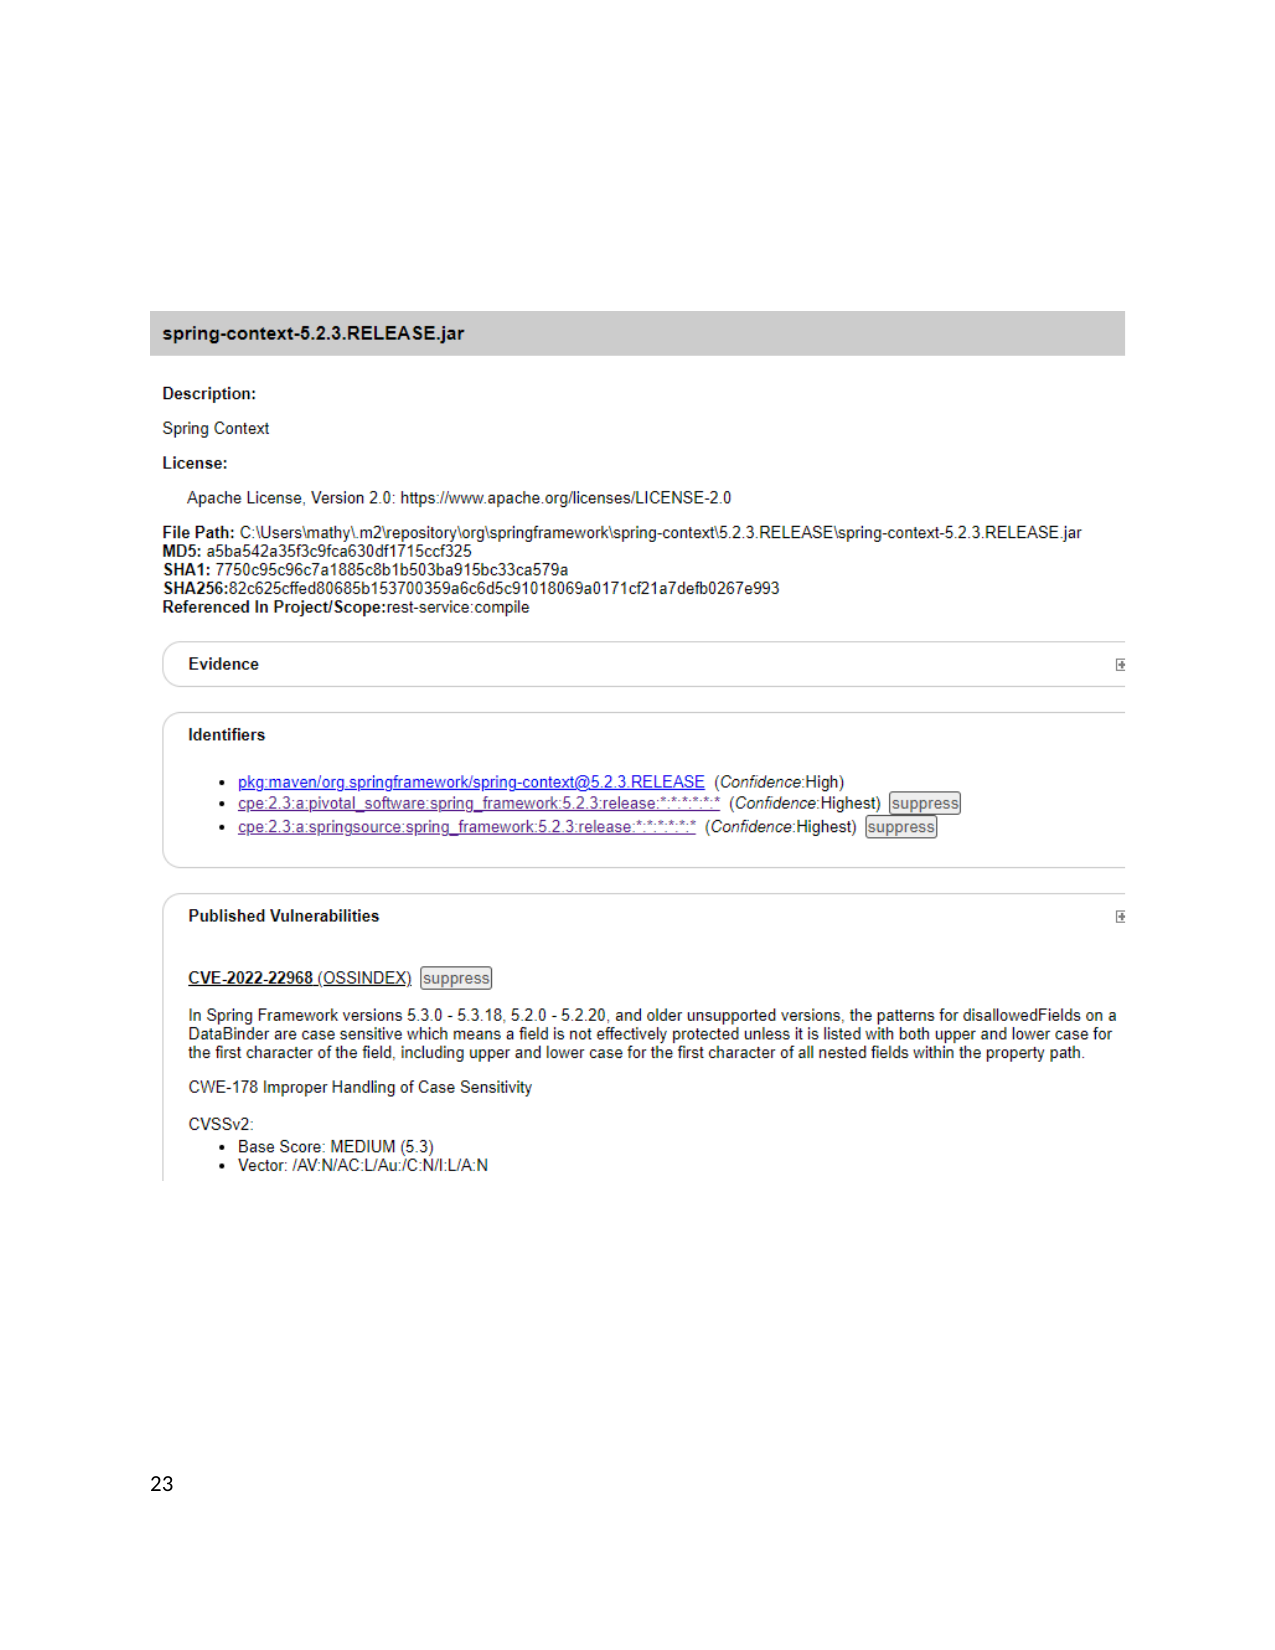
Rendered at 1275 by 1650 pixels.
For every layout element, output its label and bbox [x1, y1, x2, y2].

picture [150, 311, 1125, 1181]
